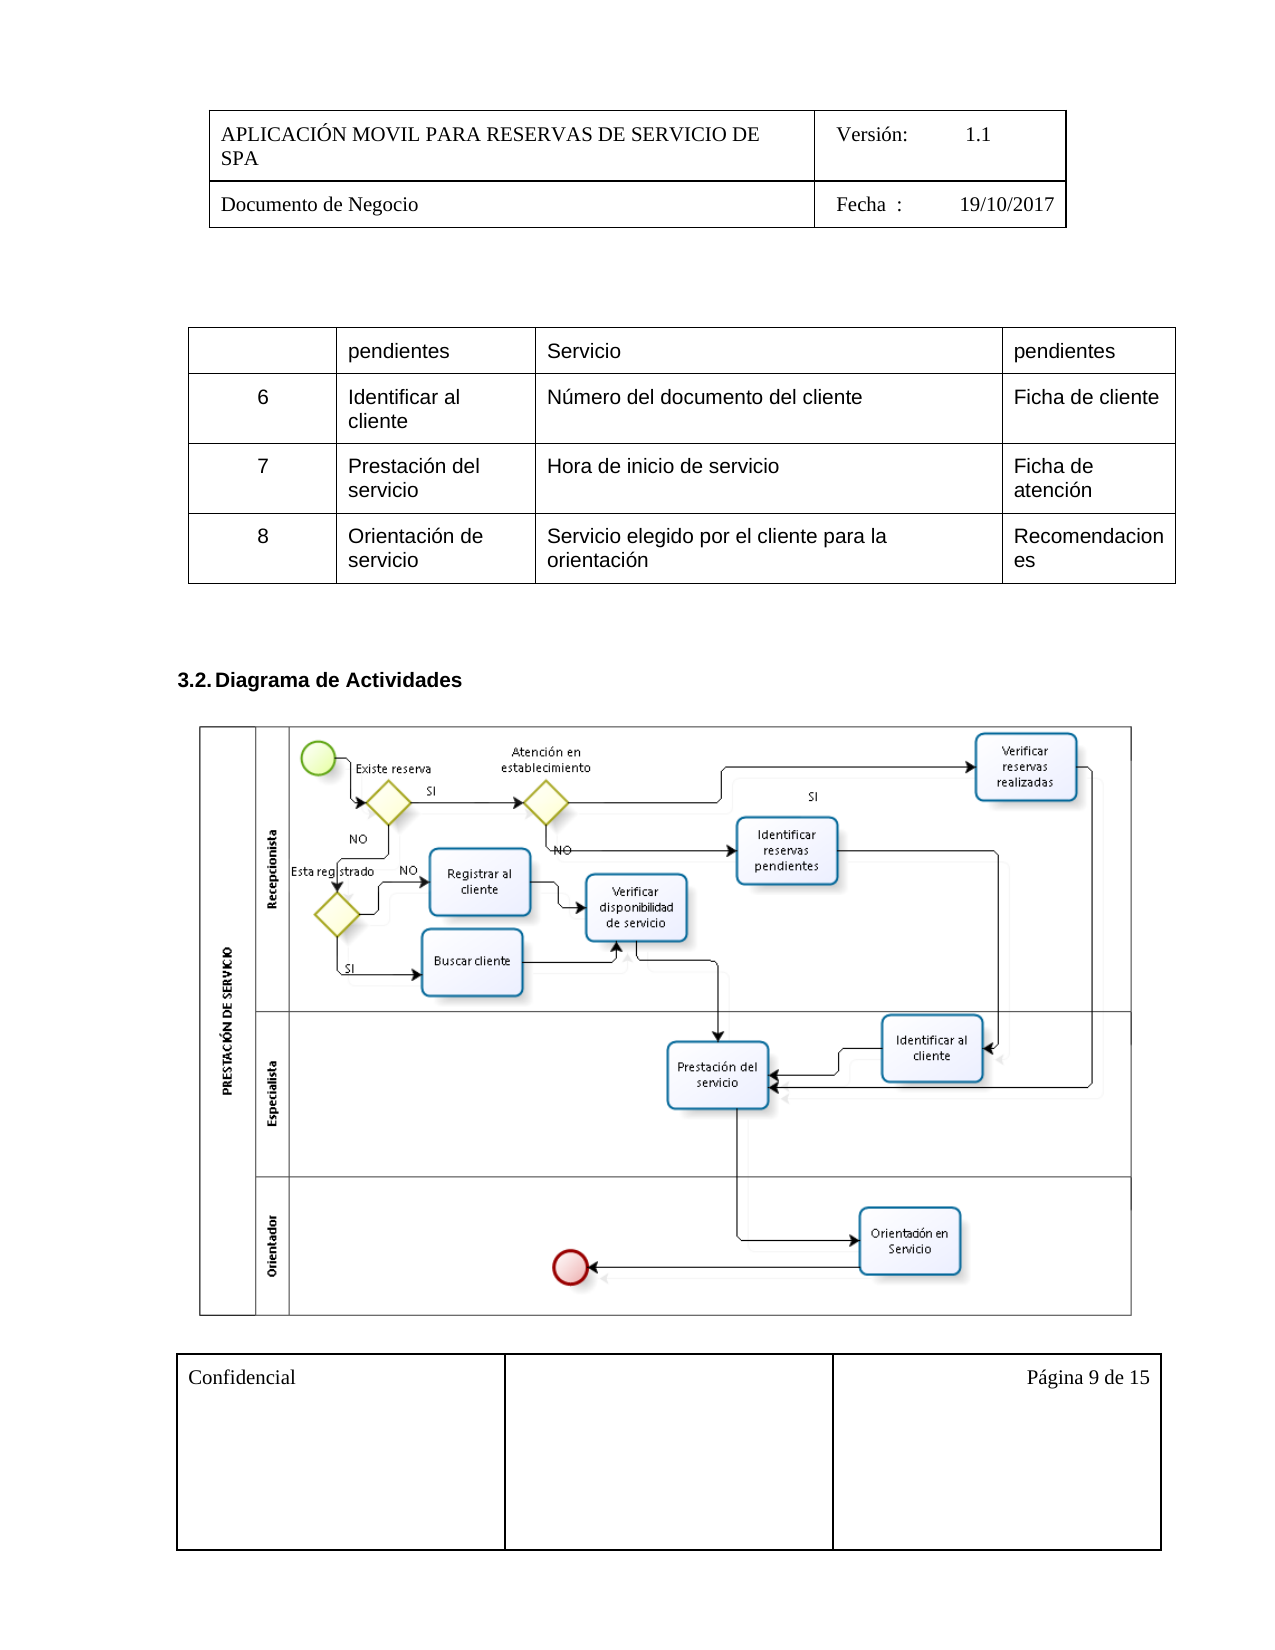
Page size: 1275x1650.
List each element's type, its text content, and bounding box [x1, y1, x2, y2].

table_cell Servicio elegido por el cliente para la orientación [536, 514, 1002, 582]
table_cell 8 [189, 514, 336, 582]
table_cell 5 [189, 328, 336, 373]
table_cell Número del documento del cliente [536, 374, 1002, 443]
table_cell Recomendaciones [1003, 514, 1175, 582]
table_cell Prestación del servicio [337, 444, 535, 513]
table_cell Reservas pendientes [1003, 328, 1175, 373]
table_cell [536, 328, 1002, 373]
table_cell Orientación de servicio [337, 514, 535, 582]
table_cell Hora de inicio de servicio [536, 444, 1002, 513]
list Diagrama de Actividades [177, 668, 1098, 692]
picture [177, 704, 1153, 1330]
table_cell 6 [189, 374, 336, 443]
table_cell Ficha de cliente [1003, 374, 1175, 443]
table_cell Identificar al cliente [337, 374, 535, 443]
table_cell 7 [189, 444, 336, 513]
table_cell Ficha de atención [1003, 444, 1175, 513]
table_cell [337, 328, 535, 373]
